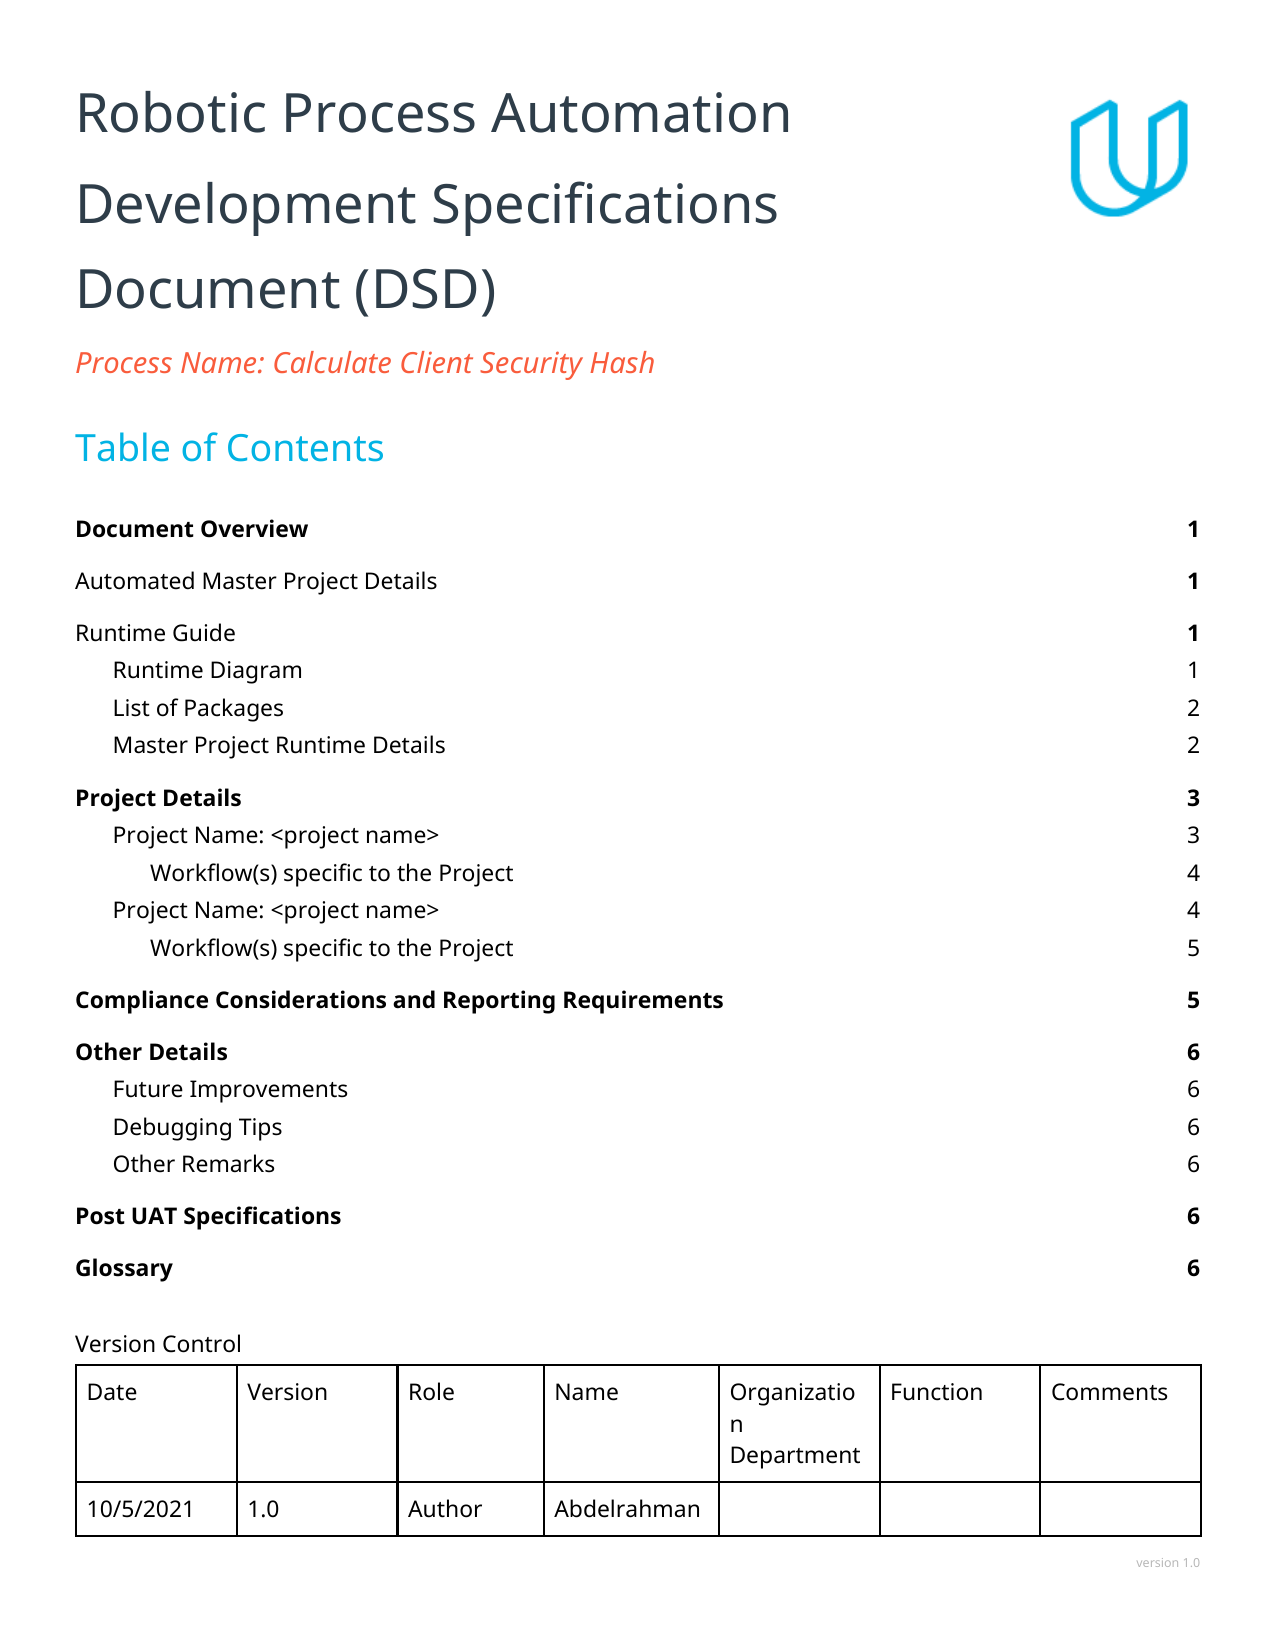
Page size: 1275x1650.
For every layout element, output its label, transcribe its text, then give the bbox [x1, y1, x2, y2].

table_header Name [545, 1366, 718, 1481]
table_header Role [399, 1366, 543, 1481]
table_header Date [77, 1366, 236, 1481]
table_header Version [238, 1366, 396, 1481]
text Version Control [75, 1328, 1200, 1359]
table_header Comments [1041, 1366, 1200, 1481]
subtitle Process Name: Calculate Client Security Hash [75, 342, 1200, 382]
table_cell 1.0 [238, 1483, 396, 1535]
table_cell [720, 1483, 879, 1535]
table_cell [545, 1483, 718, 1535]
table_cell [1041, 1483, 1200, 1535]
title Development Specifications Document (DSD) [75, 166, 1200, 324]
table_cell [881, 1483, 1039, 1535]
table_cell Author [399, 1483, 543, 1535]
table_header Organization Department [720, 1366, 879, 1481]
title Robotic Process Automation [75, 75, 1200, 149]
picture [1057, 93, 1201, 228]
subtitle Table of Contents [75, 421, 1200, 472]
table_header Function [881, 1366, 1039, 1481]
table_cell 10/5/2021 [77, 1483, 236, 1535]
